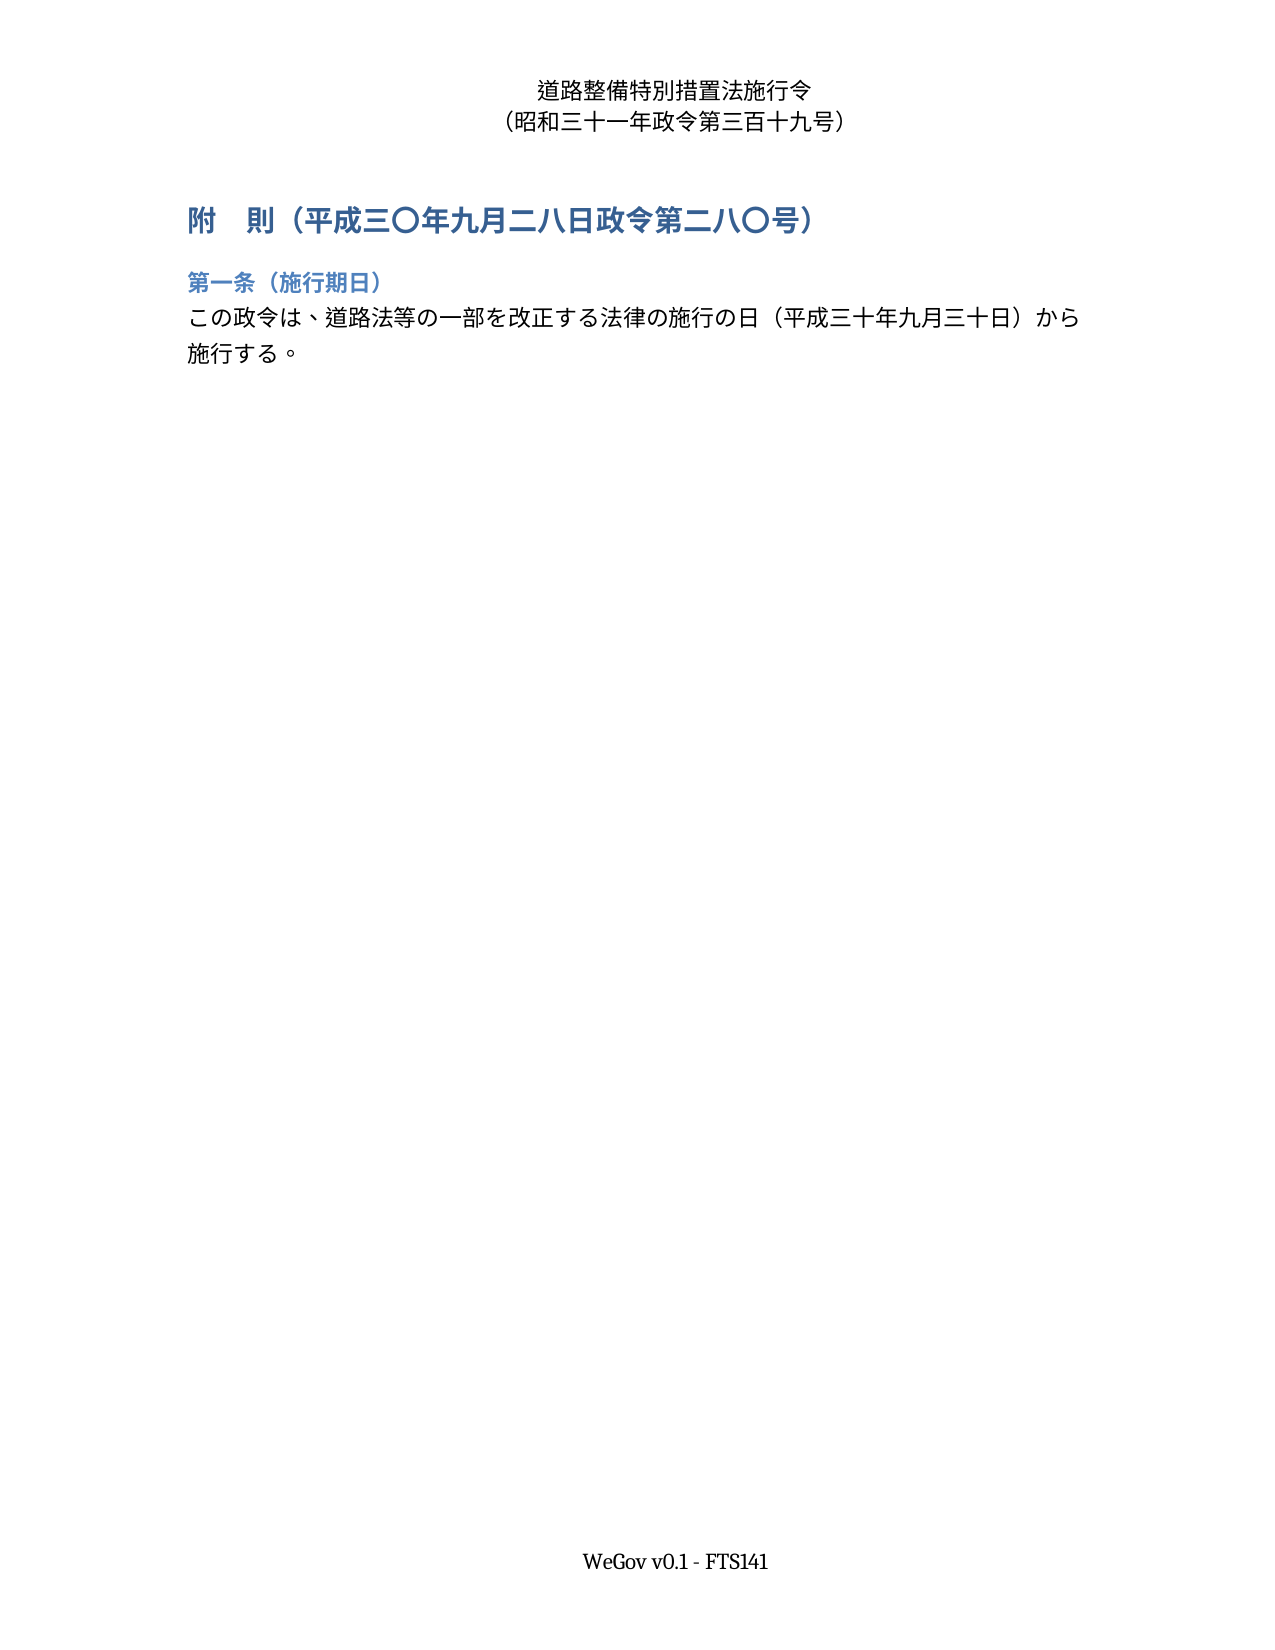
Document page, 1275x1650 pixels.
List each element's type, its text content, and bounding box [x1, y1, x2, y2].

subtitle 附 則（平成三〇年九月二八日政令第二八〇号） [187, 200, 1087, 240]
text この政令は、道路法等の一部を改正する法律の施行の日（平成三十年九月三十日）から施行する。 [187, 302, 1087, 369]
subtitle 第一条（施行期日） [187, 266, 1087, 298]
